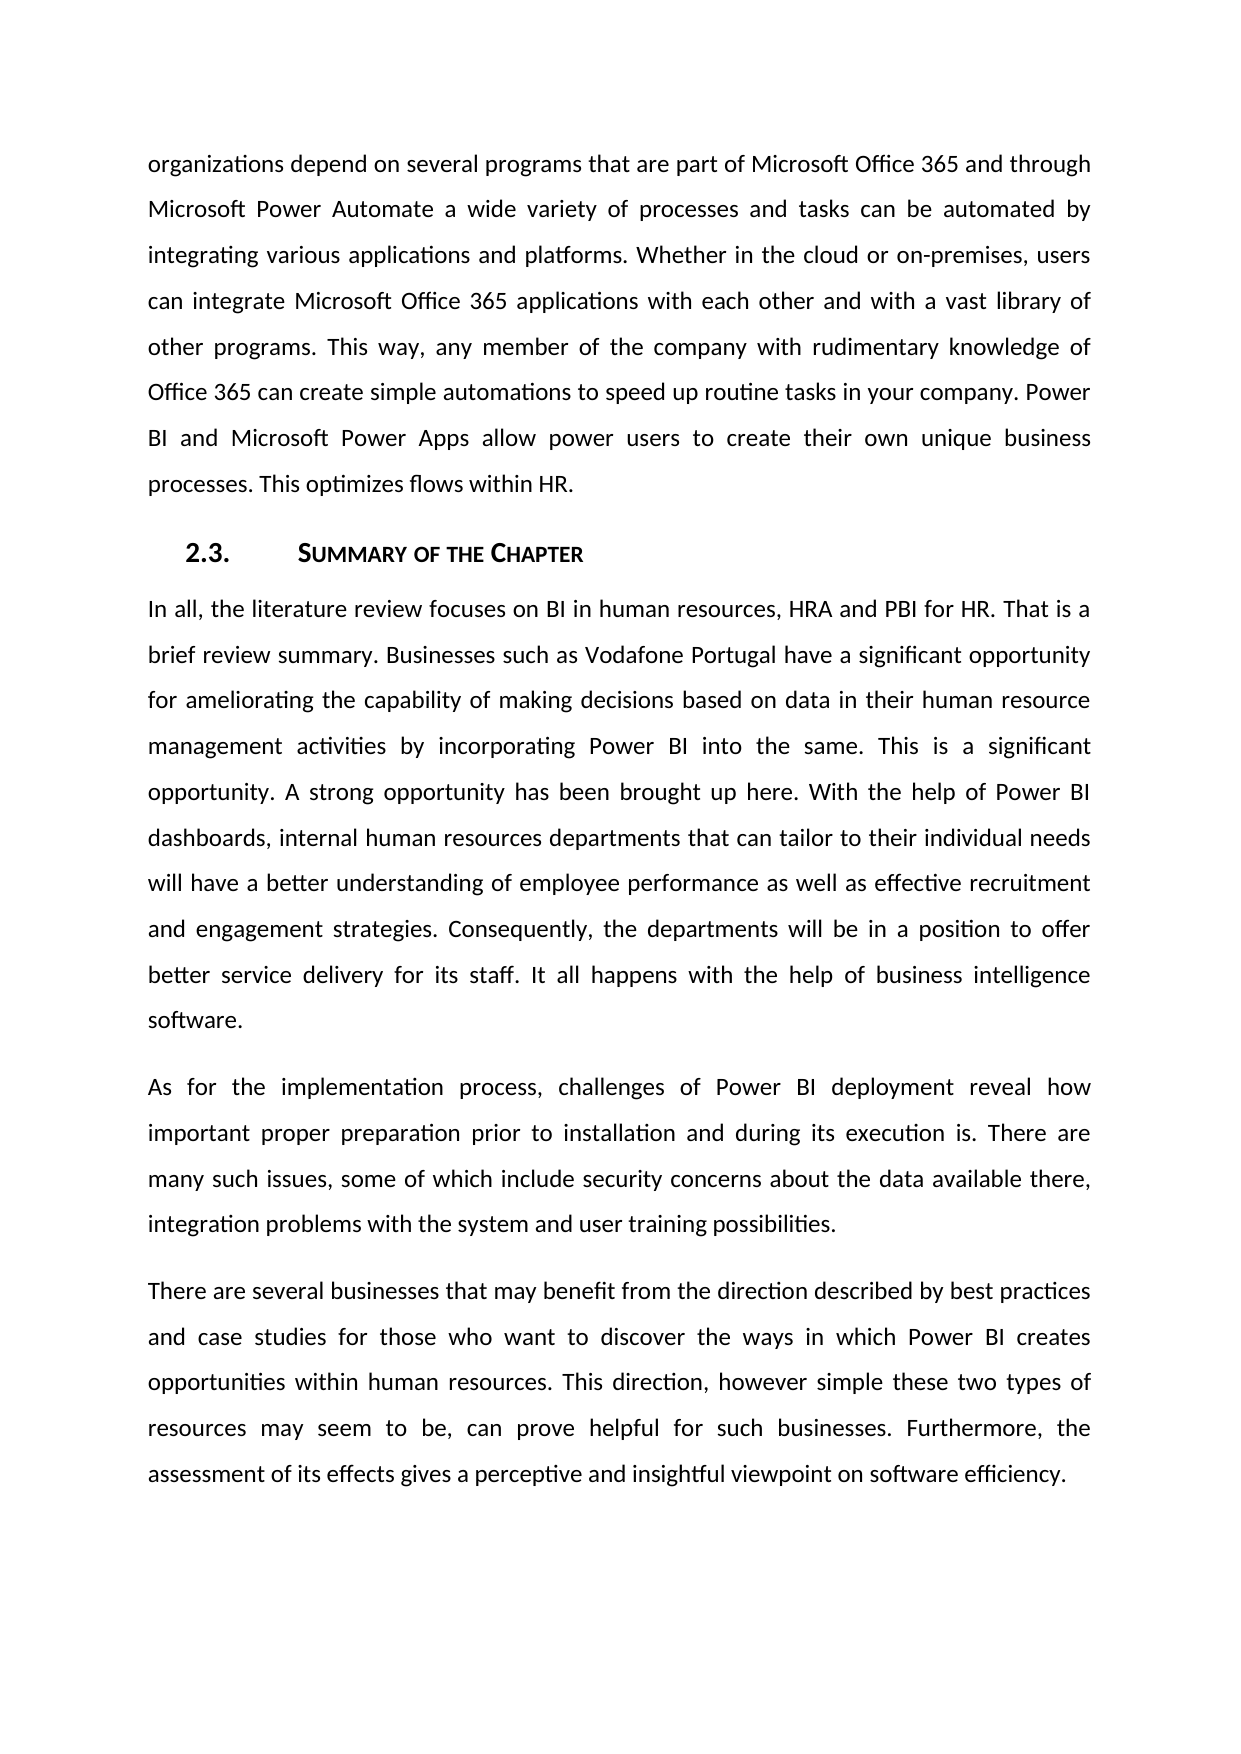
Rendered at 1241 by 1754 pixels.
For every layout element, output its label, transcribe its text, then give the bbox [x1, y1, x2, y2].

text As for the implementation process, challenges of Power BI deployment reveal how important proper preparation prior to installation and during its execution is. There are many such issues, some of which include security concerns about the data available there, integration problems with the system and user training possibilities. [148, 1071, 1092, 1239]
text There are several businesses that may benefit from the direction described by best practices and case studies for those who want to discover the ways in which Power BI creates opportunities within human resources. This direction, however simple these two types of resources may seem to be, can prove helpful for such businesses. Furthermore, the assessment of its effects gives a perceptive and insightful viewpoint on software efficiency. [148, 1275, 1092, 1488]
text In all, the literature review focuses on BI in human resources, HRA and PBI for HR. That is a brief review summary. Businesses such as Vodafone Portugal have a significant opportunity for ameliorating the capability of making decisions based on data in their human resource management activities by incorporating Power BI into the same. This is a significant opportunity. A strong opportunity has been brought up here. With the help of Power BI dashboards, internal human resources departments that can tailor to their individual needs will have a better understanding of employee performance as well as effective recruitment and engagement strategies. Consequently, the departments will be in a position to offer better service delivery for its staff. It all happens with the help of business intelligence software. [148, 593, 1092, 1035]
subtitle Summary of the Chapter [185, 534, 1092, 570]
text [148, 148, 1092, 498]
